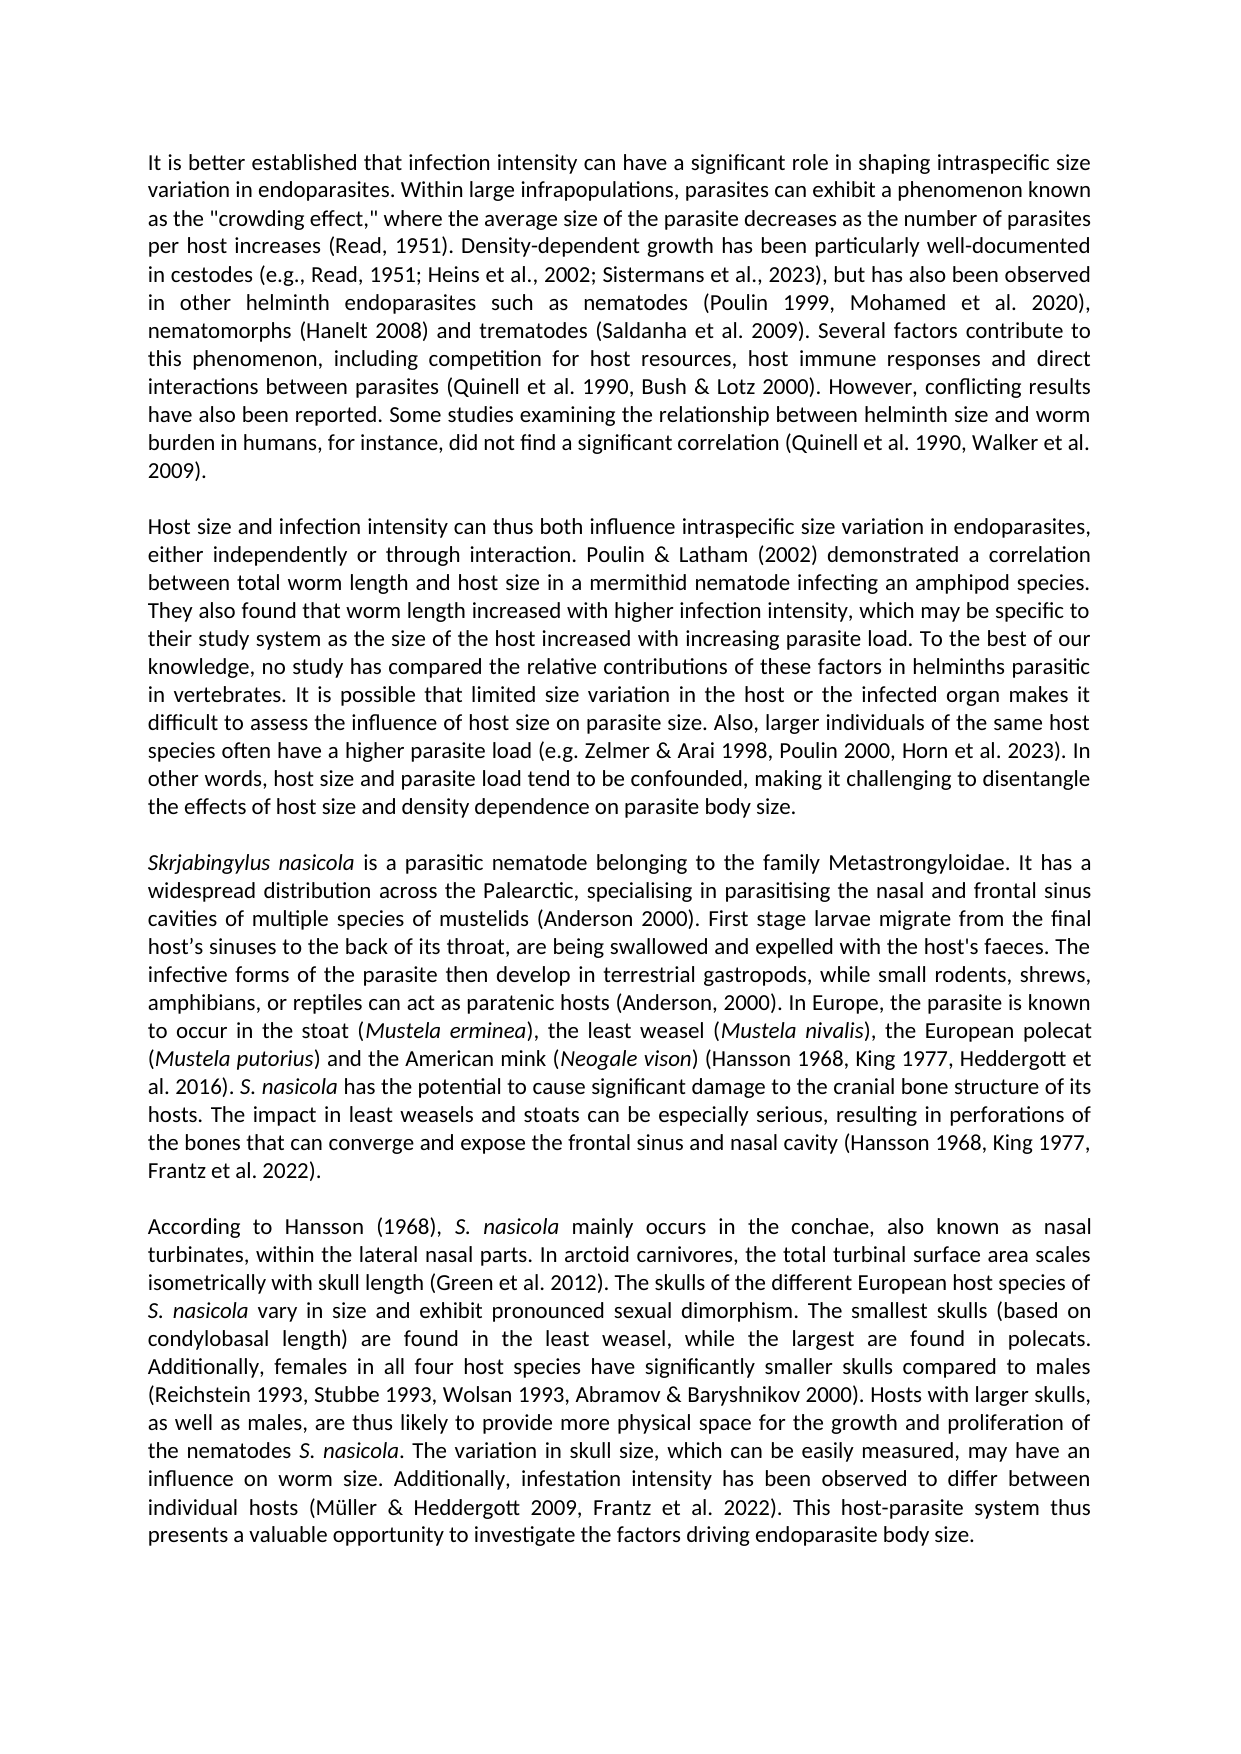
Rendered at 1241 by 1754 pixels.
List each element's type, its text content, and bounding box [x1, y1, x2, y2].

text Skrjabingylus nasicola is a parasitic nematode belonging to the family Metastrongyloidae. It has a widespread distribution across the Palearctic, specialising in parasitising the nasal and frontal sinus cavities of multiple species of mustelids (Anderson 2000). First stage larvae migrate from the final host’s sinuses to the back of its throat, are being swallowed and expelled with the host's faeces. The infective forms of the parasite then develop in terrestrial gastropods, while small rodents, shrews, amphibians, or reptiles can act as paratenic hosts (Anderson, 2000). In Europe, the parasite is known to occur in the stoat (Mustela erminea), the least weasel (Mustela nivalis), the European polecat (Mustela putorius) and the American mink (Neogale vison) (Hansson 1968, King 1977, Heddergott et al. 2016). S. nasicola has the potential to cause significant damage to the cranial bone structure of its hosts. The impact in least weasels and stoats can be especially serious, resulting in perforations of the bones that can converge and expose the frontal sinus and nasal cavity (Hansson 1968, King 1977, Frantz et al. 2022). [148, 848, 1093, 1184]
text It is better established that infection intensity can have a significant role in shaping intraspecific size variation in endoparasites. Within large infrapopulations, parasites can exhibit a phenomenon known as the "crowding effect," where the average size of the parasite decreases as the number of parasites per host increases (Read, 1951). Density-dependent growth has been particularly well-documented in cestodes (e.g., Read, 1951; Heins et al., 2002; Sistermans et al., 2023), but has also been observed in other helminth endoparasites such as nematodes (Poulin 1999, Mohamed et al. 2020), nematomorphs (Hanelt 2008) and trematodes (Saldanha et al. 2009). Several factors contribute to this phenomenon, including competition for host resources, host immune responses and direct interactions between parasites (Quinell et al. 1990, Bush & Lotz 2000). However, conflicting results have also been reported. Some studies examining the relationship between helminth size and worm burden in humans, for instance, did not find a significant correlation (Quinell et al. 1990, Walker et al. 2009). [148, 148, 1093, 484]
text According to Hansson (1968), S. nasicola mainly occurs in the conchae, also known as nasal turbinates, within the lateral nasal parts. In arctoid carnivores, the total turbinal surface area scales isometrically with skull length (Green et al. 2012). The skulls of the different European host species of S. nasicola vary in size and exhibit pronounced sexual dimorphism. The smallest skulls (based on condylobasal length) are found in the least weasel, while the largest are found in polecats. Additionally, females in all four host species have significantly smaller skulls compared to males (Reichstein 1993, Stubbe 1993, Wolsan 1993, Abramov & Baryshnikov 2000). Hosts with larger skulls, as well as males, are thus likely to provide more physical space for the growth and proliferation of the nematodes S. nasicola. The variation in skull size, which can be easily measured, may have an influence on worm size. Additionally, infestation intensity has been observed to differ between individual hosts (Müller & Heddergott 2009, Frantz et al. 2022). This host-parasite system thus presents a valuable opportunity to investigate the factors driving endoparasite body size. [148, 1212, 1093, 1549]
text Host size and infection intensity can thus both influence intraspecific size variation in endoparasites, either independently or through interaction. Poulin & Latham (2002) demonstrated a correlation between total worm length and host size in a mermithid nematode infecting an amphipod species. They also found that worm length increased with higher infection intensity, which may be specific to their study system as the size of the host increased with increasing parasite load. To the best of our knowledge, no study has compared the relative contributions of these factors in helminths parasitic in vertebrates. It is possible that limited size variation in the host or the infected organ makes it difficult to assess the influence of host size on parasite size. Also, larger individuals of the same host species often have a higher parasite load (e.g. Zelmer & Arai 1998, Poulin 2000, Horn et al. 2023). In other words, host size and parasite load tend to be confounded, making it challenging to disentangle the effects of host size and density dependence on parasite body size. [148, 512, 1093, 820]
